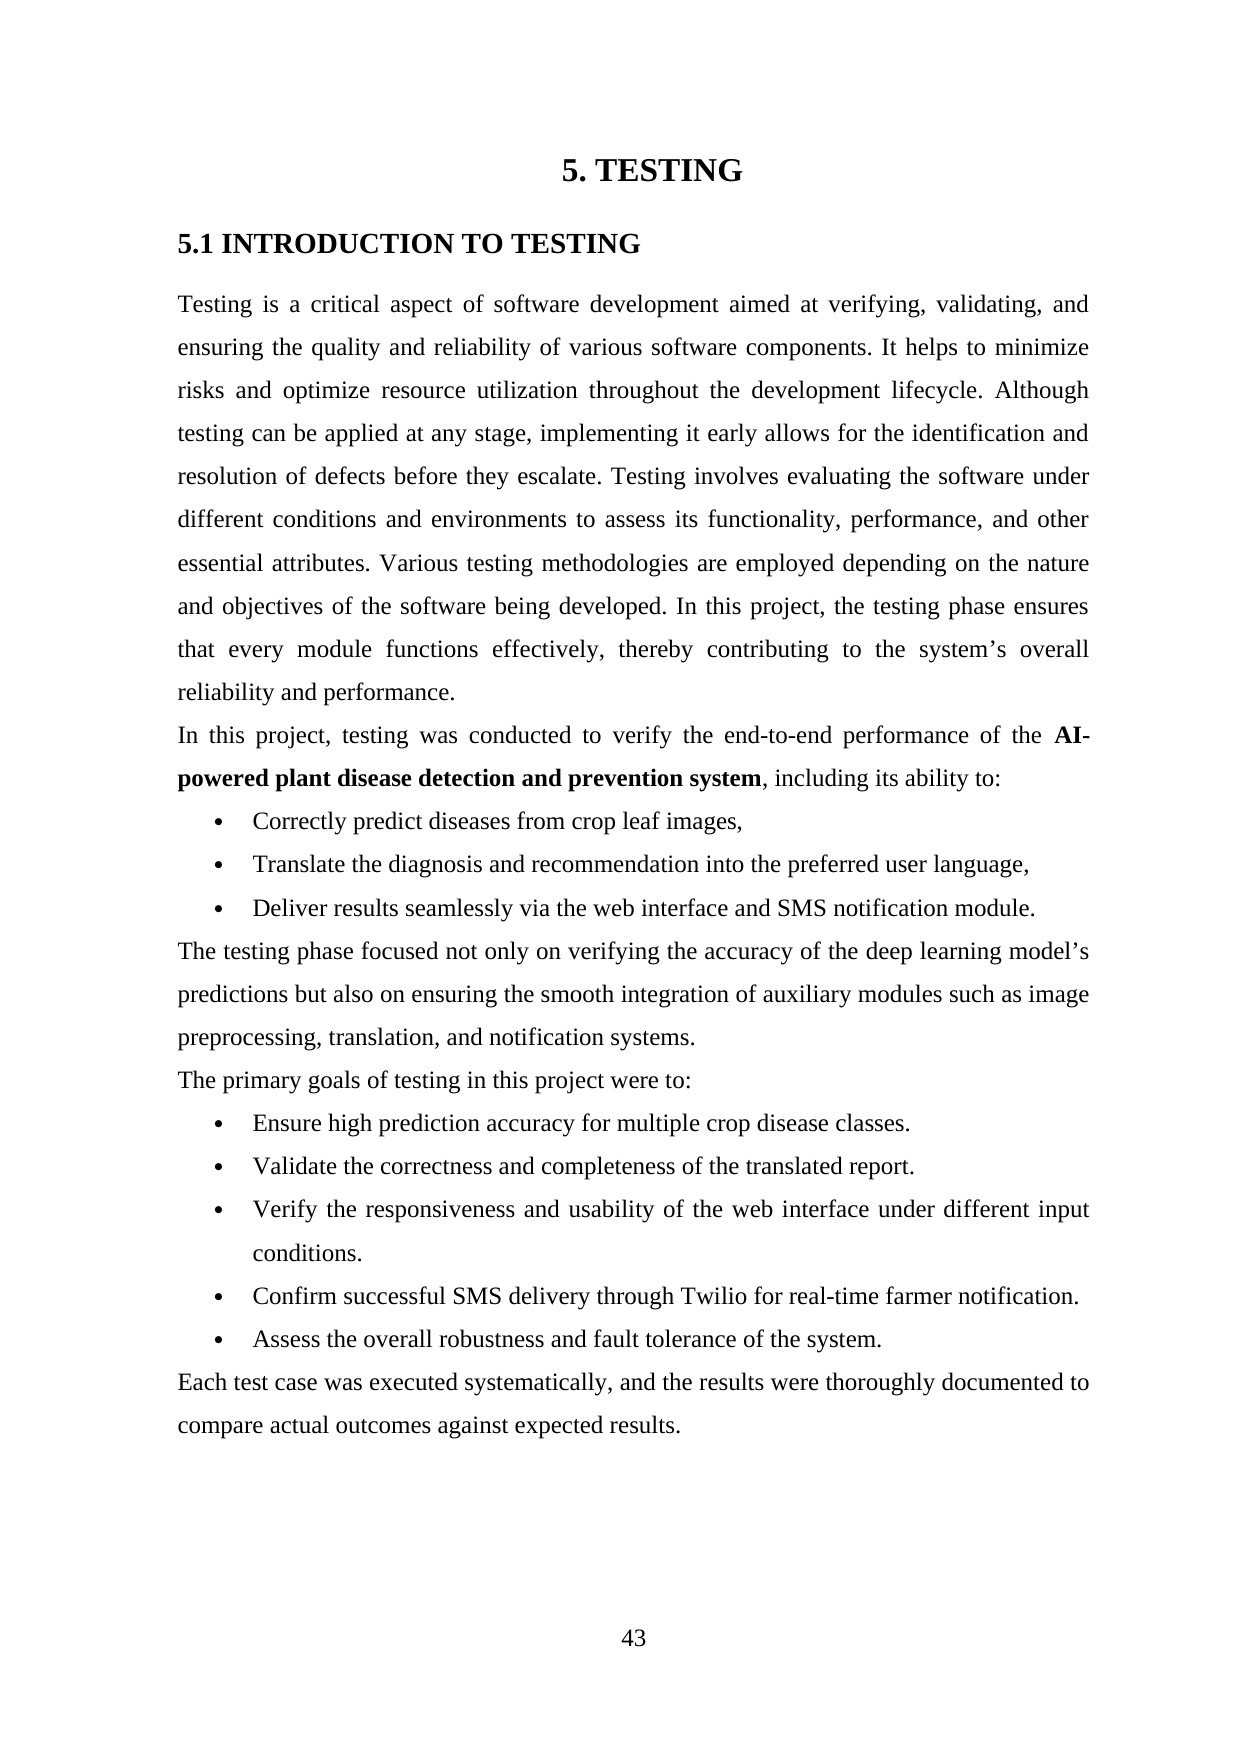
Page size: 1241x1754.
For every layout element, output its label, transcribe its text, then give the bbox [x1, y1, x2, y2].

list Ensure high prediction accuracy for multiple crop disease classes. [215, 1108, 1090, 1137]
text 5. TESTING [215, 150, 1090, 188]
list Correctly predict diseases from crop leaf images, [215, 806, 1090, 835]
text The testing phase focused not only on verifying the accuracy of the deep learning model’s predictions but also on ensuring the smooth integration of auxiliary modules such as image preprocessing, translation, and notification systems. [177, 936, 1090, 1051]
text Each test case was executed systematically, and the results were thoroughly documented to compare actual outcomes against expected results. [177, 1367, 1090, 1439]
text 5.1 INTRODUCTION TO TESTING [177, 227, 1090, 260]
list Deliver results seamlessly via the web interface and SMS notification module. [215, 893, 1090, 921]
list Validate the correctness and completeness of the translated report. [215, 1151, 1090, 1180]
text The primary goals of testing in this project were to: [177, 1065, 1090, 1094]
list Verify the responsiveness and usability of the web interface under different input conditions. [215, 1194, 1090, 1266]
list Translate the diagnosis and recommendation into the preferred user language, [215, 849, 1090, 878]
list Assess the overall robustness and fault tolerance of the system. [215, 1324, 1090, 1353]
text In this project, testing was conducted to verify the end-to-end performance of the AI-powered plant disease detection and prevention system, including its ability to: [177, 720, 1090, 792]
list Confirm successful SMS delivery through Twilio for real-time farmer notification. [215, 1281, 1090, 1309]
text Testing is a critical aspect of software development aimed at verifying, validating, and ensuring the quality and reliability of various software components. It helps to minimize risks and optimize resource utilization throughout the development lifecycle. Although testing can be applied at any stage, implementing it early allows for the identification and resolution of defects before they escalate. Testing involves evaluating the software under different conditions and environments to assess its functionality, performance, and other essential attributes. Various testing methodologies are employed depending on the nature and objectives of the software being developed. In this project, the testing phase ensures that every module functions effectively, thereby contributing to the system’s overall reliability and performance. [177, 289, 1090, 706]
